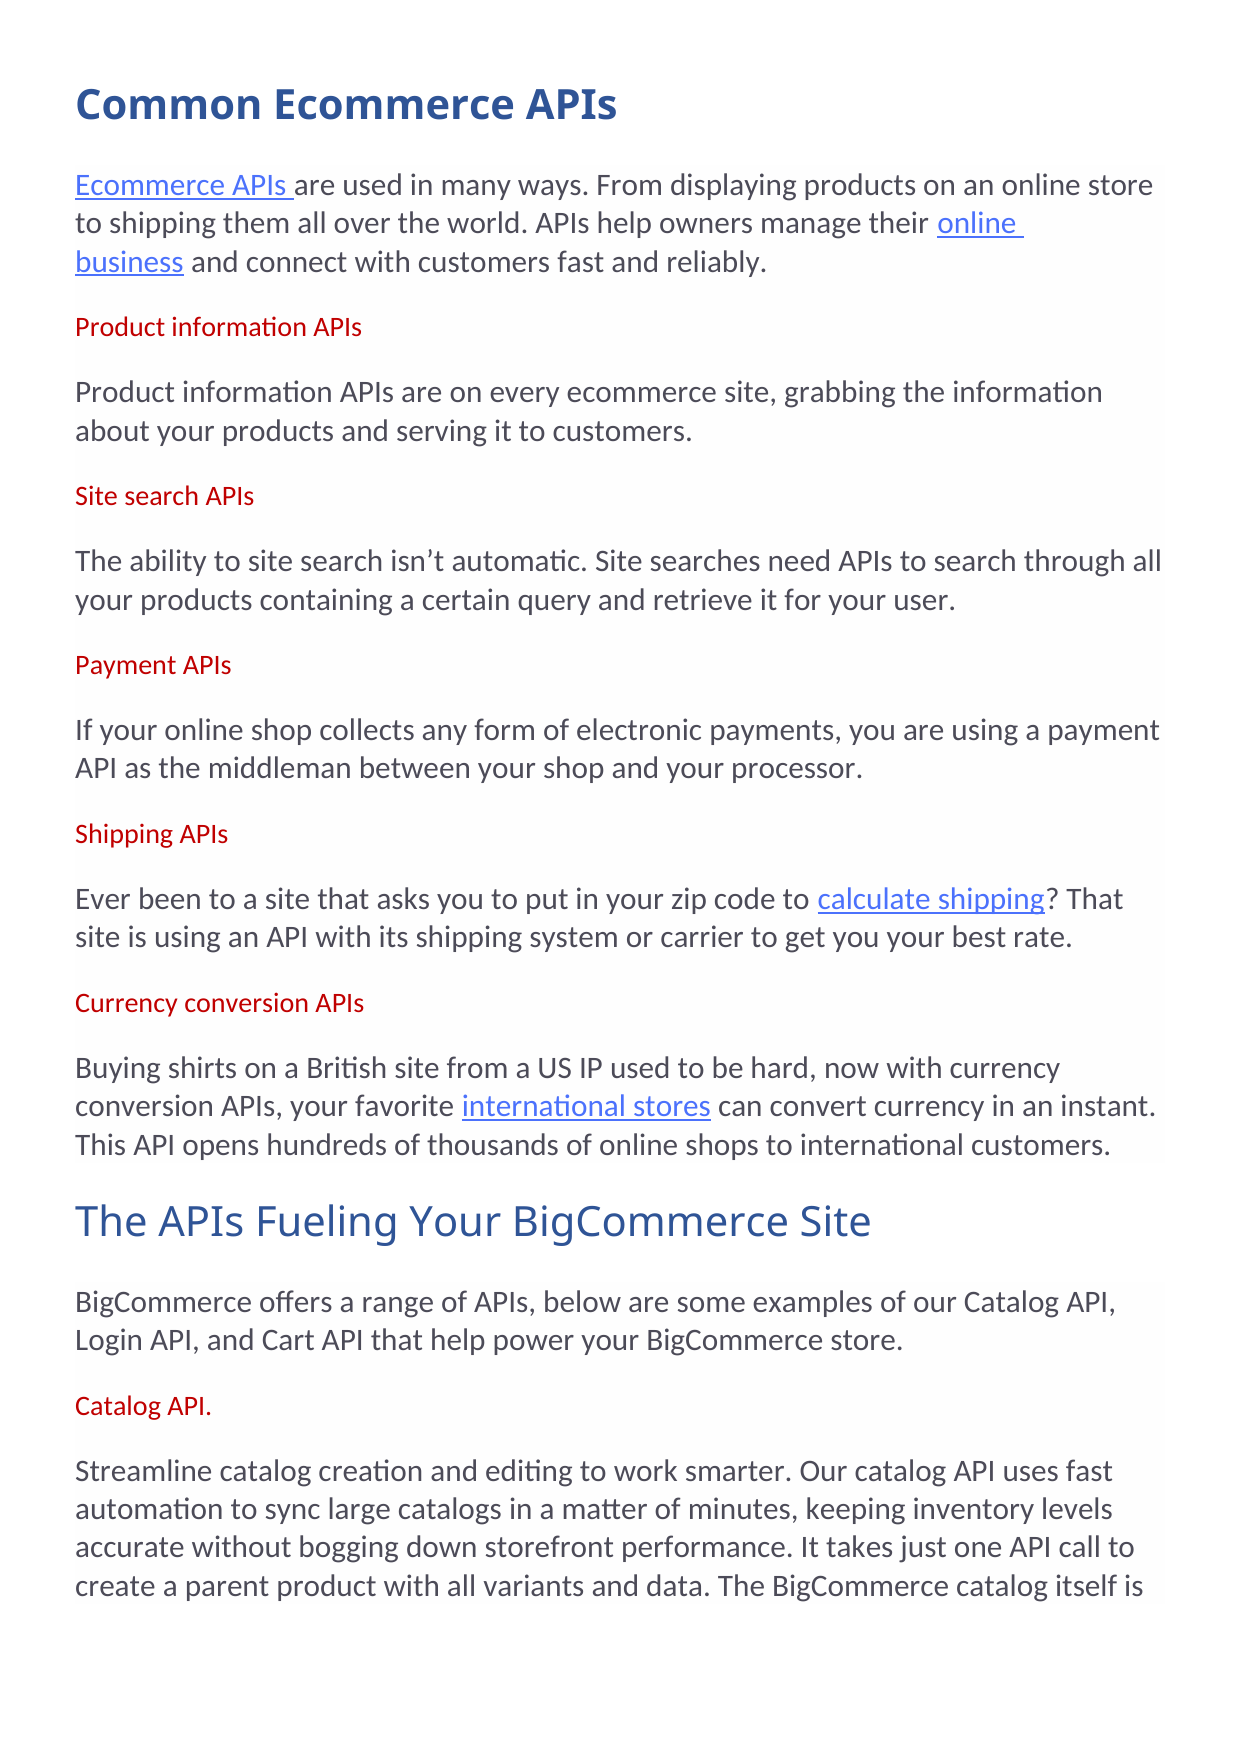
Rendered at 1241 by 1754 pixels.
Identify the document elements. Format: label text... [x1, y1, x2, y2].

text Catalog API. [75, 1388, 1165, 1422]
text If your online shop collects any form of electronic payments, you are using a payment API as the middleman between your shop and your processor. [75, 710, 1165, 787]
text Buying shirts on a British site from a US IP used to be hard, now with currency conversion APIs, your favorite international stores can convert currency in an instant. This API opens hundreds of thousands of online shops to international customers. [75, 1048, 1165, 1163]
subtitle The APIs Fueling Your BigCommerce Site [75, 1192, 1165, 1249]
text Payment APIs [75, 647, 1165, 681]
text Ecommerce APIs are used in many ways. From displaying products on an online store to shipping them all over the world. APIs help owners manage their online business and connect with customers fast and reliably. [75, 165, 1165, 280]
text Site search APIs [75, 478, 1165, 512]
text The ability to site search isn’t automatic. Site searches need APIs to search through all your products containing a certain query and retrieve it for your user. [75, 541, 1165, 618]
text BigCommerce offers a range of APIs, below are some examples of our Catalog API, Login API, and Cart API that help power your BigCommerce store. [75, 1282, 1165, 1358]
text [75, 1451, 1165, 1604]
text Ever been to a site that asks you to put in your zip code to calculate shipping? That site is using an API with its shipping system or carrier to get you your best rate. [75, 879, 1165, 956]
text Product information APIs are on every ecommerce site, grabbing the information about your products and serving it to customers. [75, 372, 1165, 449]
text Shipping APIs [75, 816, 1165, 850]
text Currency conversion APIs [75, 985, 1165, 1019]
subtitle Common Ecommerce APIs [75, 75, 1165, 132]
text Product information APIs [75, 309, 1165, 343]
